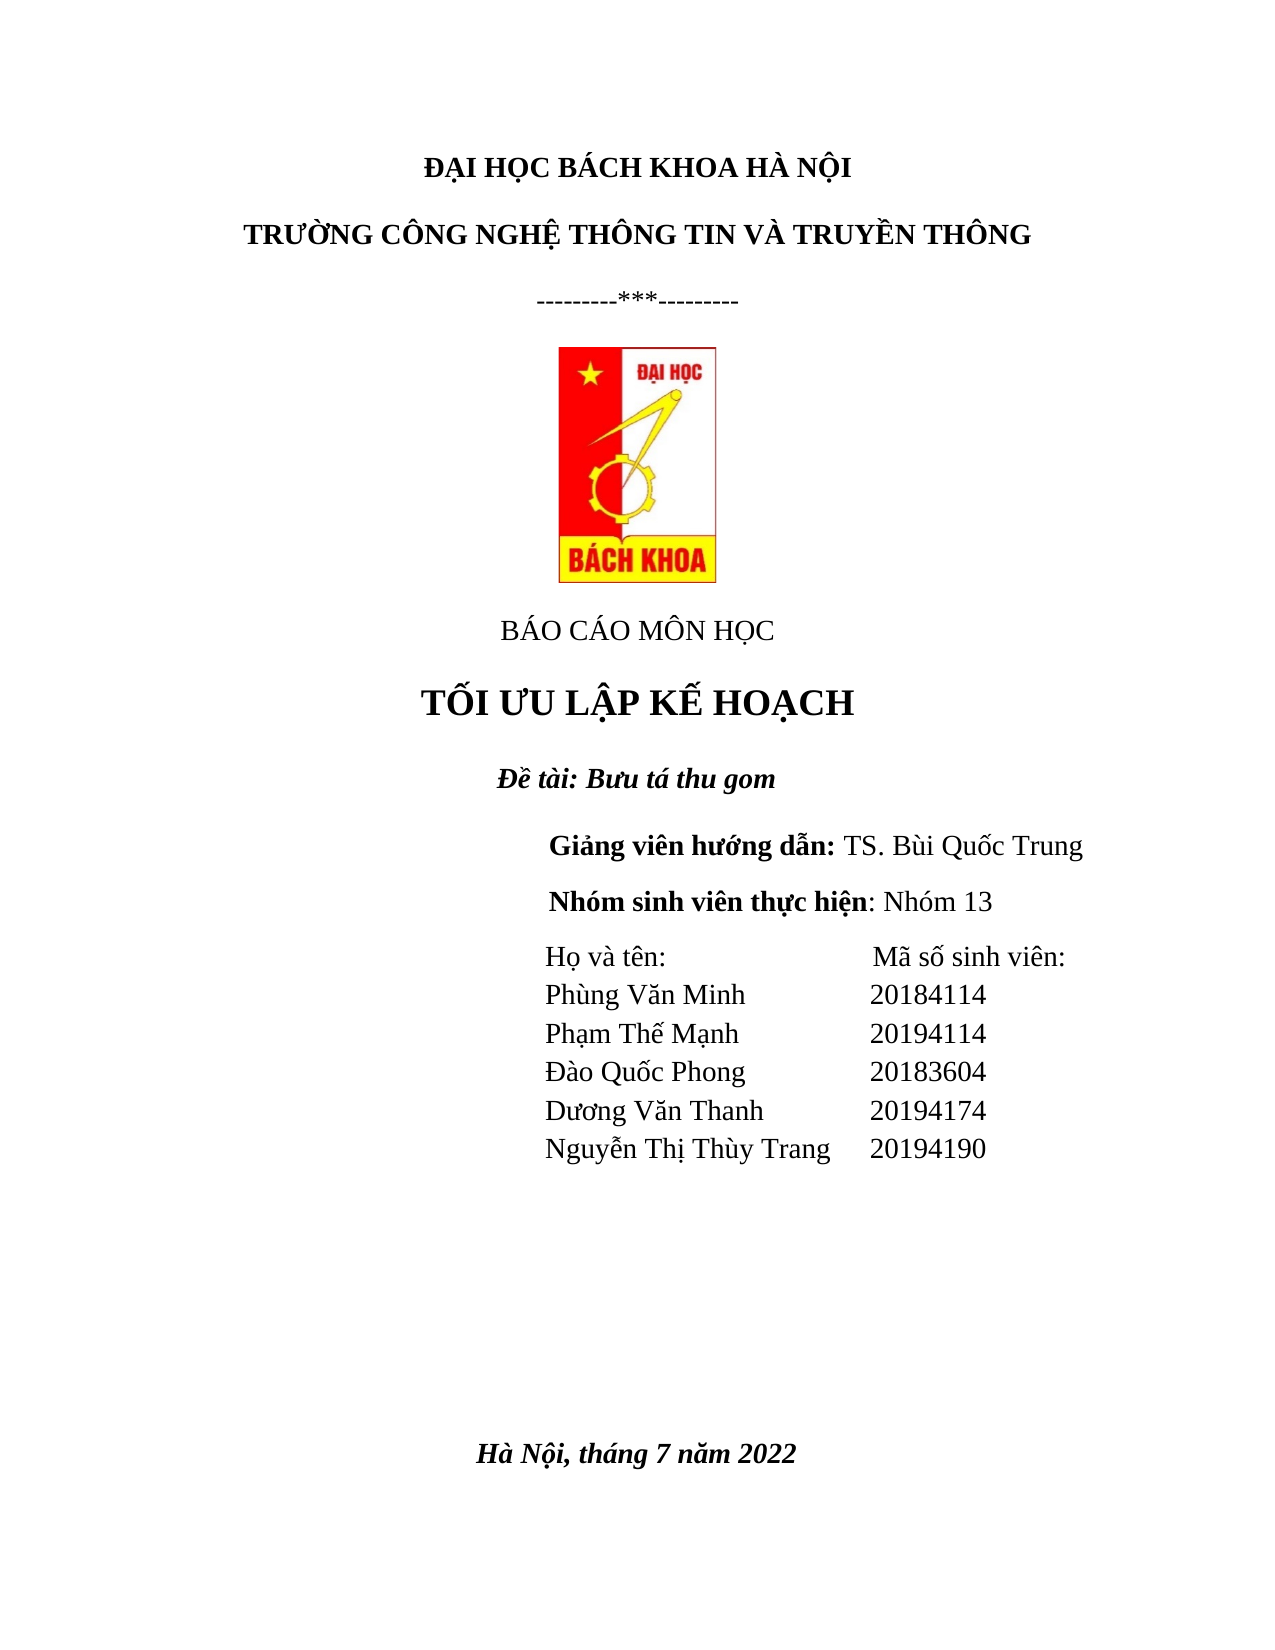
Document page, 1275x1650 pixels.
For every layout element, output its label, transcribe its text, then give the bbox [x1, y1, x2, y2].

table_header Mã số sinh viên: [858, 939, 1080, 977]
text Nhóm sinh viên thực hiện: Nhóm 13 [549, 884, 1125, 917]
table_header Họ và tên: [534, 939, 858, 977]
table_cell 20184114 20194114 20183604 20194174 20194190 [858, 978, 1080, 1209]
picture [558, 347, 717, 583]
text TRƯỜNG CÔNG NGHỆ THÔNG TIN VÀ TRUYỀN THÔNG [150, 217, 1125, 251]
text ---------***--------- [150, 284, 1125, 315]
table_cell Phùng Văn Minh Phạm Thế Mạnh Đào Quốc Phong Dương Văn Thanh Nguyễn Thị Thùy Trang [534, 978, 858, 1209]
text BÁO CÁO MÔN HỌC [150, 613, 1125, 647]
text TỐI ƯU LẬP KẾ HOẠCH [150, 680, 1125, 723]
text Đề tài: Bưu tá thu gom [150, 762, 1125, 795]
text Hà Nội, tháng 7 năm 2022 [150, 1436, 1125, 1469]
text Giảng viên hướng dẫn: TS. Bùi Quốc Trung [549, 828, 1125, 862]
text ĐẠI HỌC BÁCH KHOA HÀ NỘI [150, 150, 1125, 183]
